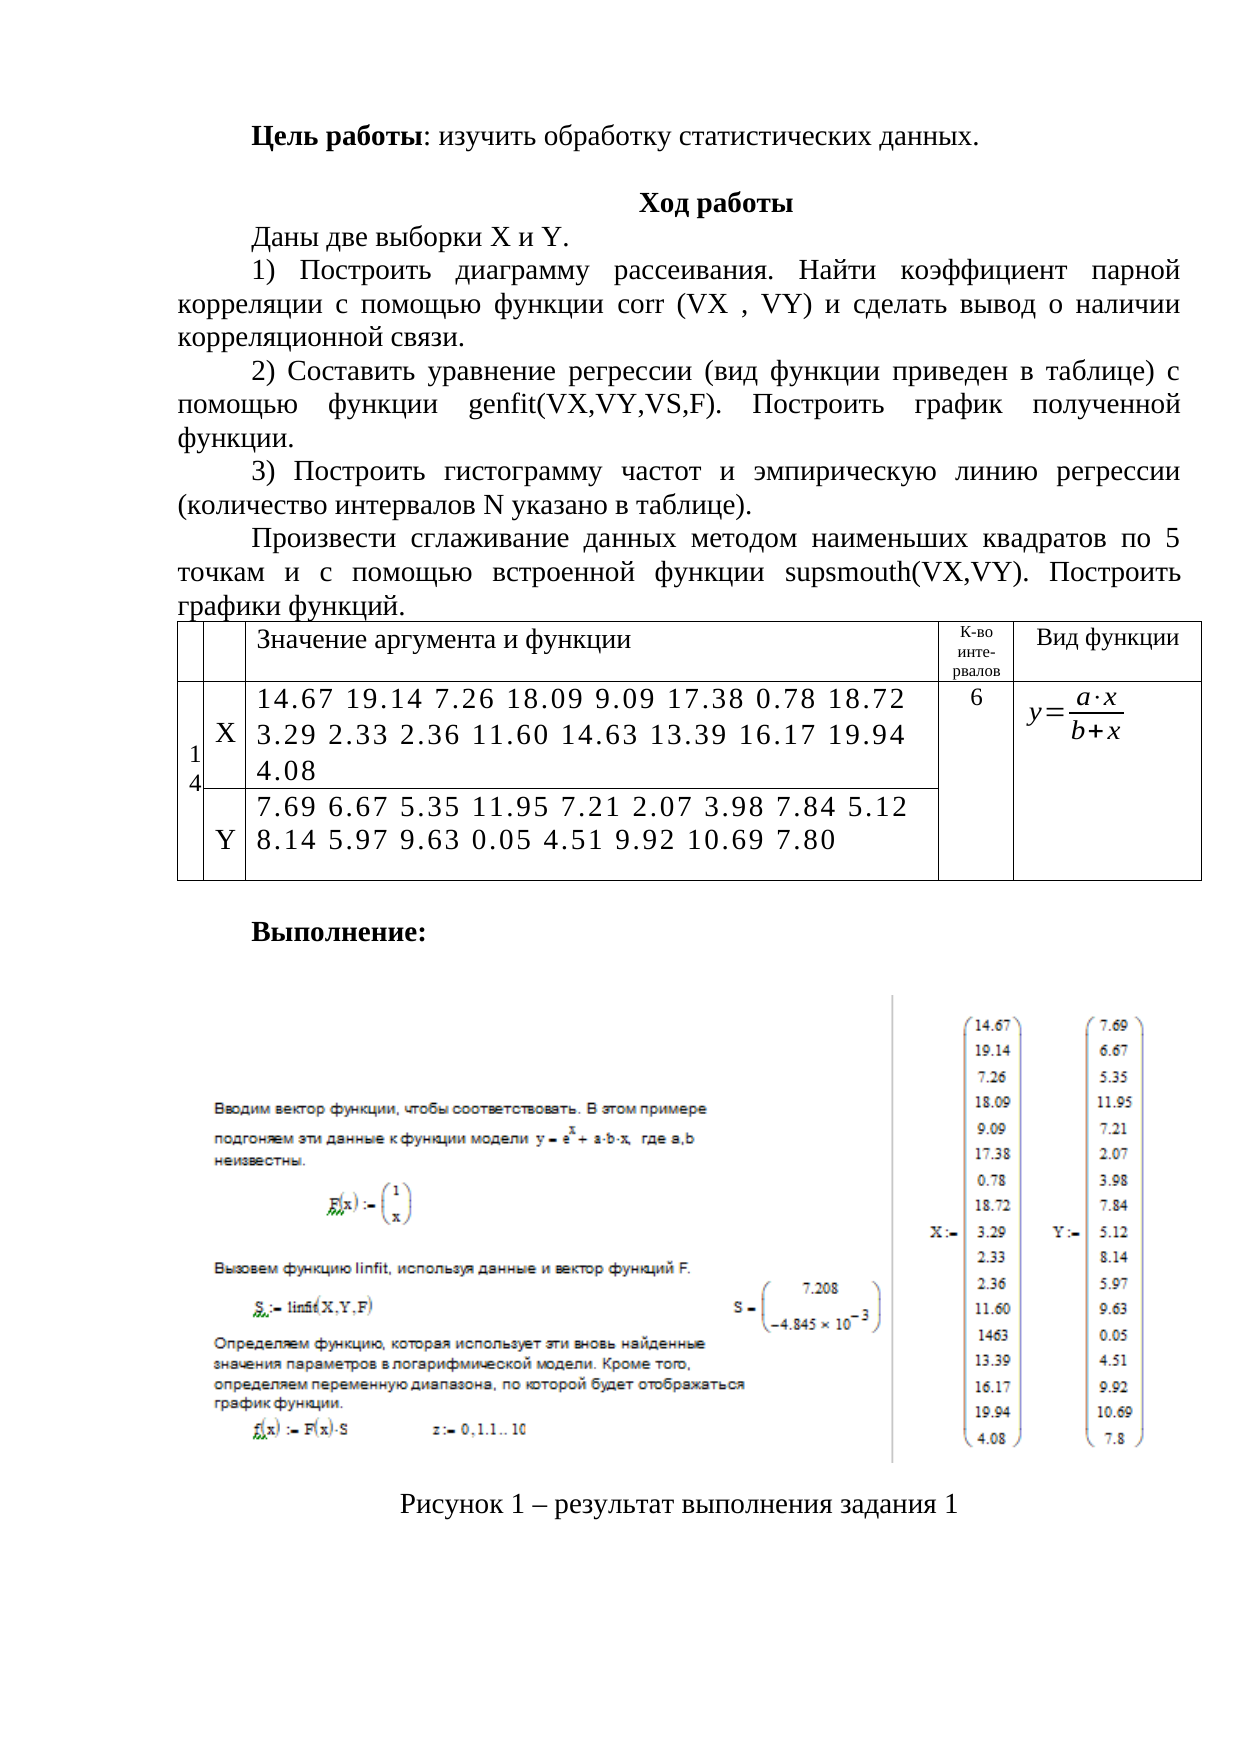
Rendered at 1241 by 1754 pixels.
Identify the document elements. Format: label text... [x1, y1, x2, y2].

table_cell X [204, 682, 245, 788]
table_cell 14.67 19.14 7.26 18.09 9.09 17.38 0.78 18.72 3.29 2.33 2.36 11.60 14.63 13.39 16.17 19.94 4.08 [246, 682, 938, 788]
table_header Значение аргумента и функции [246, 622, 938, 681]
table_cell 14 [178, 682, 203, 880]
text Выполнение: [177, 914, 1181, 948]
text 2) Составить уравнение регрессии (вид функции приведен в таблице) с помощью функции genfit(VX,VY,VS,F). Построить график полученной функции. [177, 353, 1181, 453]
table_header [178, 622, 203, 681]
table_cell 7.69 6.67 5.35 11.95 7.21 2.07 3.98 7.84 5.12 8.14 5.97 9.63 0.05 4.51 9.92 10.69 7.80 [246, 789, 938, 880]
text Даны две выборки X и Y. [177, 219, 1181, 252]
text Ход работы [177, 185, 1181, 219]
text Рисунок 1 – результат выполнения задания 1 [177, 1486, 1181, 1519]
table_header [204, 622, 245, 681]
text 3) Построить гистограмму частот и эмпирическую линию регрессии (количество интервалов N указано в таблице). [177, 453, 1181, 521]
table_header К-во инте-рвалов [939, 622, 1013, 681]
text Цель работы: изучить обработку статистических данных. [177, 118, 1181, 152]
text Произвести сглаживание данных методом наименьших квадратов по 5 точкам и с помощью встроенной функции supsmouth(VX,VY). Построить графики функций. [177, 521, 1181, 621]
text 1) Построить диаграмму рассеивания. Найти коэффициент парной корреляции с помощью функции corr (VX , VY) и сделать вывод о наличии корреляционной связи. [177, 252, 1181, 353]
table_header Вид функции [1014, 622, 1201, 681]
picture [208, 995, 1150, 1463]
table_cell [1014, 682, 1201, 880]
table_cell 6 [939, 682, 1013, 880]
table_cell Y [204, 789, 245, 880]
